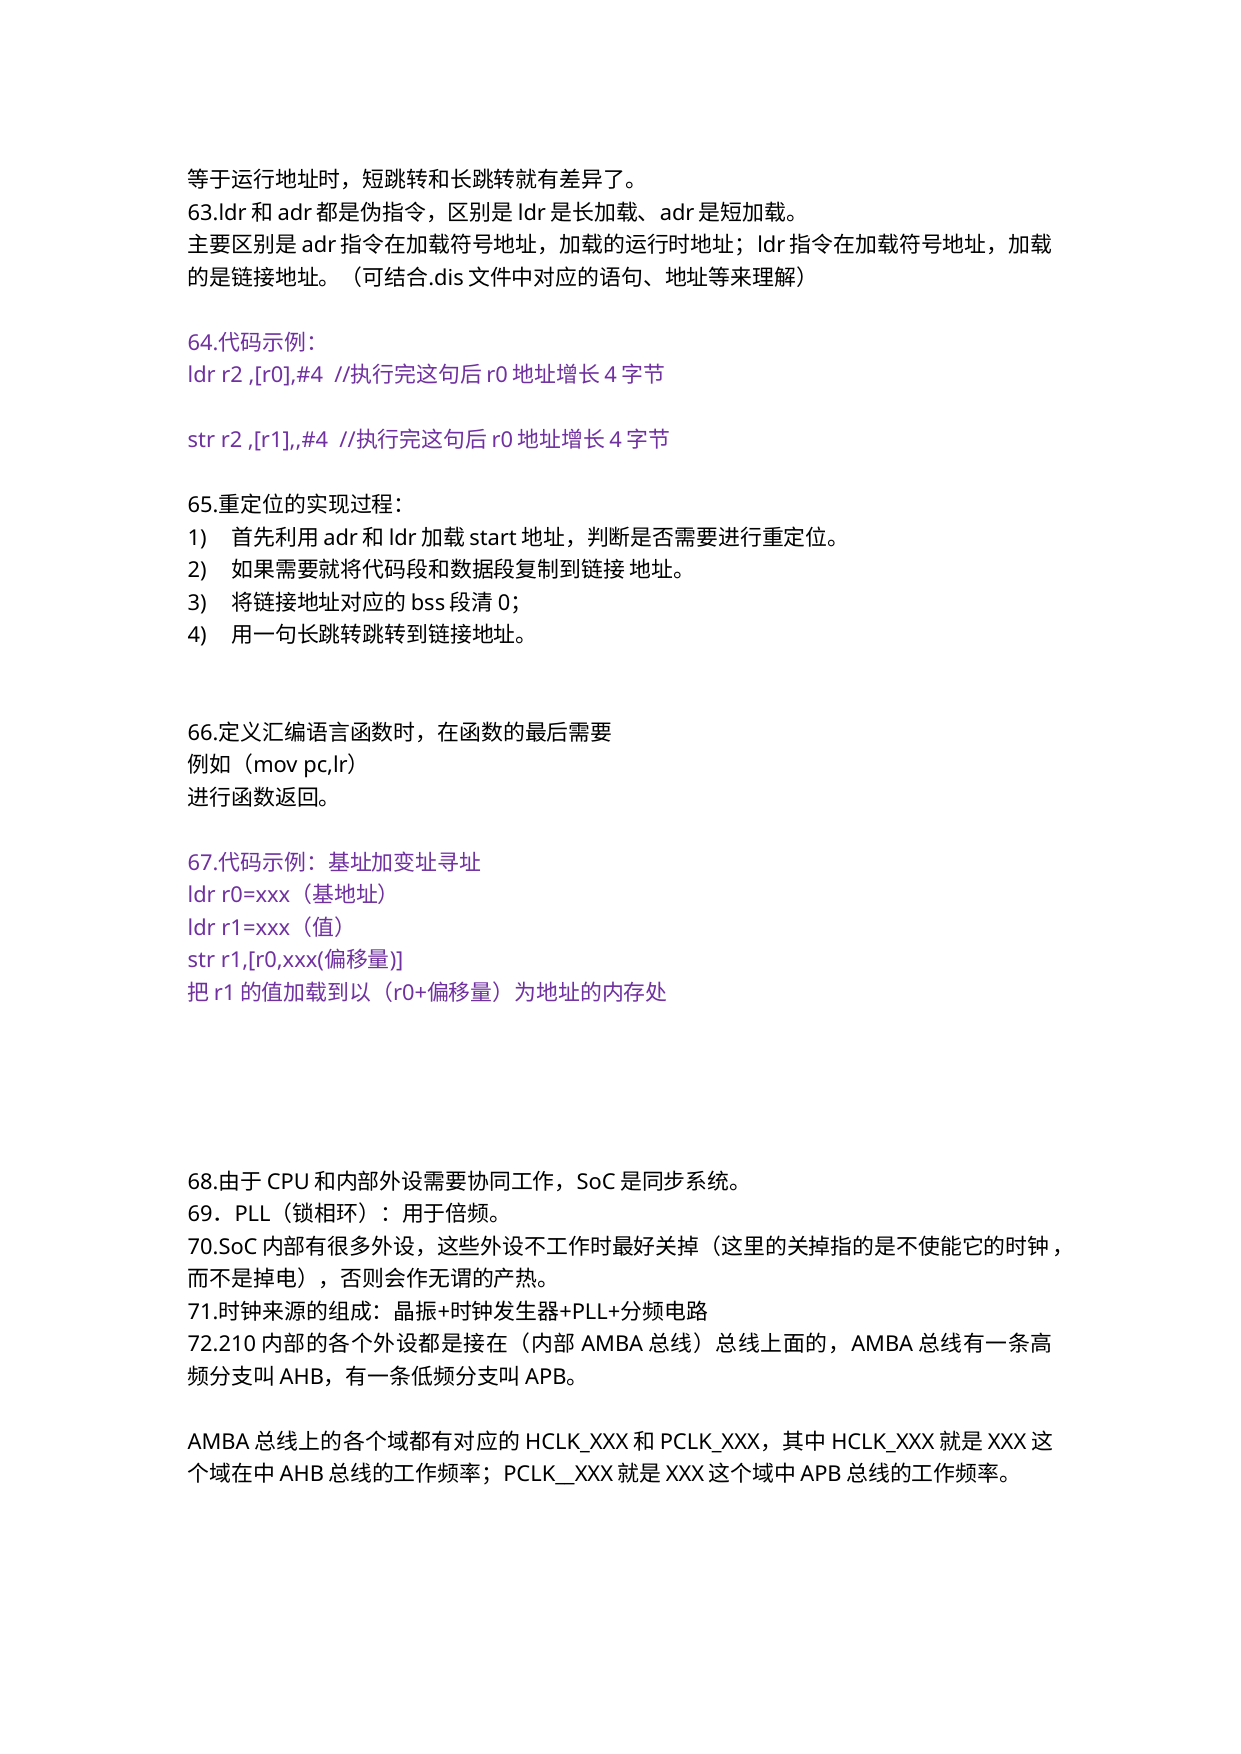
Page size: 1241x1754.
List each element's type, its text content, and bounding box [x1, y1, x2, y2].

text 进行函数返回。 [187, 779, 1053, 812]
text ldr r1=xxx（值） [187, 909, 1053, 942]
list 如果需要就将代码段和数据段复制到链接 地址。 [187, 552, 1053, 584]
list 用一句长跳转跳转到链接地址。 [187, 617, 1053, 649]
text 71.时钟来源的组成：晶振+时钟发生器+PLL+分频电路 [187, 1293, 1053, 1326]
text 62.当链接地址和运行地址相同时，短跳转和长跳转实际效果是一样的；但是当链接地址不等于运行地址时，短跳转和长跳转就有差异了。 [187, 162, 1053, 194]
text 70.SoC内部有很多外设，这些外设不工作时最好关掉（这里的关掉指的是不使能它的时钟，而不是掉电），否则会作无谓的产热。 [187, 1228, 1053, 1293]
text 69．PLL（锁相环）：用于倍频。 [187, 1196, 1053, 1228]
text ldr r0=xxx（基地址） [187, 877, 1053, 909]
text 主要区别是adr指令在加载符号地址，加载的运行时地址；ldr指令在加载符号地址，加载的是链接地址。（可结合.dis文件中对应的语句、地址等来理解） [187, 227, 1053, 292]
text 64.代码示例： [187, 324, 1053, 357]
text str r2 ,[r1],,#4 //执行完这句后r0地址增长4字节 [187, 422, 1053, 454]
text ldr r2 ,[r0],#4 //执行完这句后r0地址增长4字节 [187, 357, 1053, 389]
text 63.ldr和adr都是伪指令，区别是ldr是长加载、adr是短加载。 [187, 194, 1053, 227]
text 例如（mov pc,lr） [187, 747, 1053, 779]
text 65.重定位的实现过程： [187, 487, 1053, 519]
text AMBA总线上的各个域都有对应的HCLK_XXX和PCLK_XXX，其中HCLK_XXX就是XXX这个域在中AHB总线的工作频率；PCLK__XXX就是XXX这个域中APB总线的工作频率。 [187, 1423, 1053, 1488]
text 68.由于CPU和内部外设需要协同工作，SoC是同步系统。 [187, 1163, 1053, 1196]
text 72.210内部的各个外设都是接在（内部AMBA总线）总线上面的，AMBA总线有一条高频分支叫AHB，有一条低频分支叫APB。 [187, 1326, 1053, 1391]
text str r1,[r0,xxx(偏移量)] [187, 942, 1053, 974]
text 把r1的值加载到以（r0+偏移量）为地址的内存处 [187, 974, 1053, 1007]
text 66.定义汇编语言函数时，在函数的最后需要 [187, 714, 1053, 747]
list 将链接地址对应的bss段清0； [187, 584, 1053, 617]
list 首先利用adr和ldr加载start地址，判断是否需要进行重定位。 [187, 519, 1053, 552]
text 67.代码示例：基址加变址寻址 [187, 844, 1053, 877]
